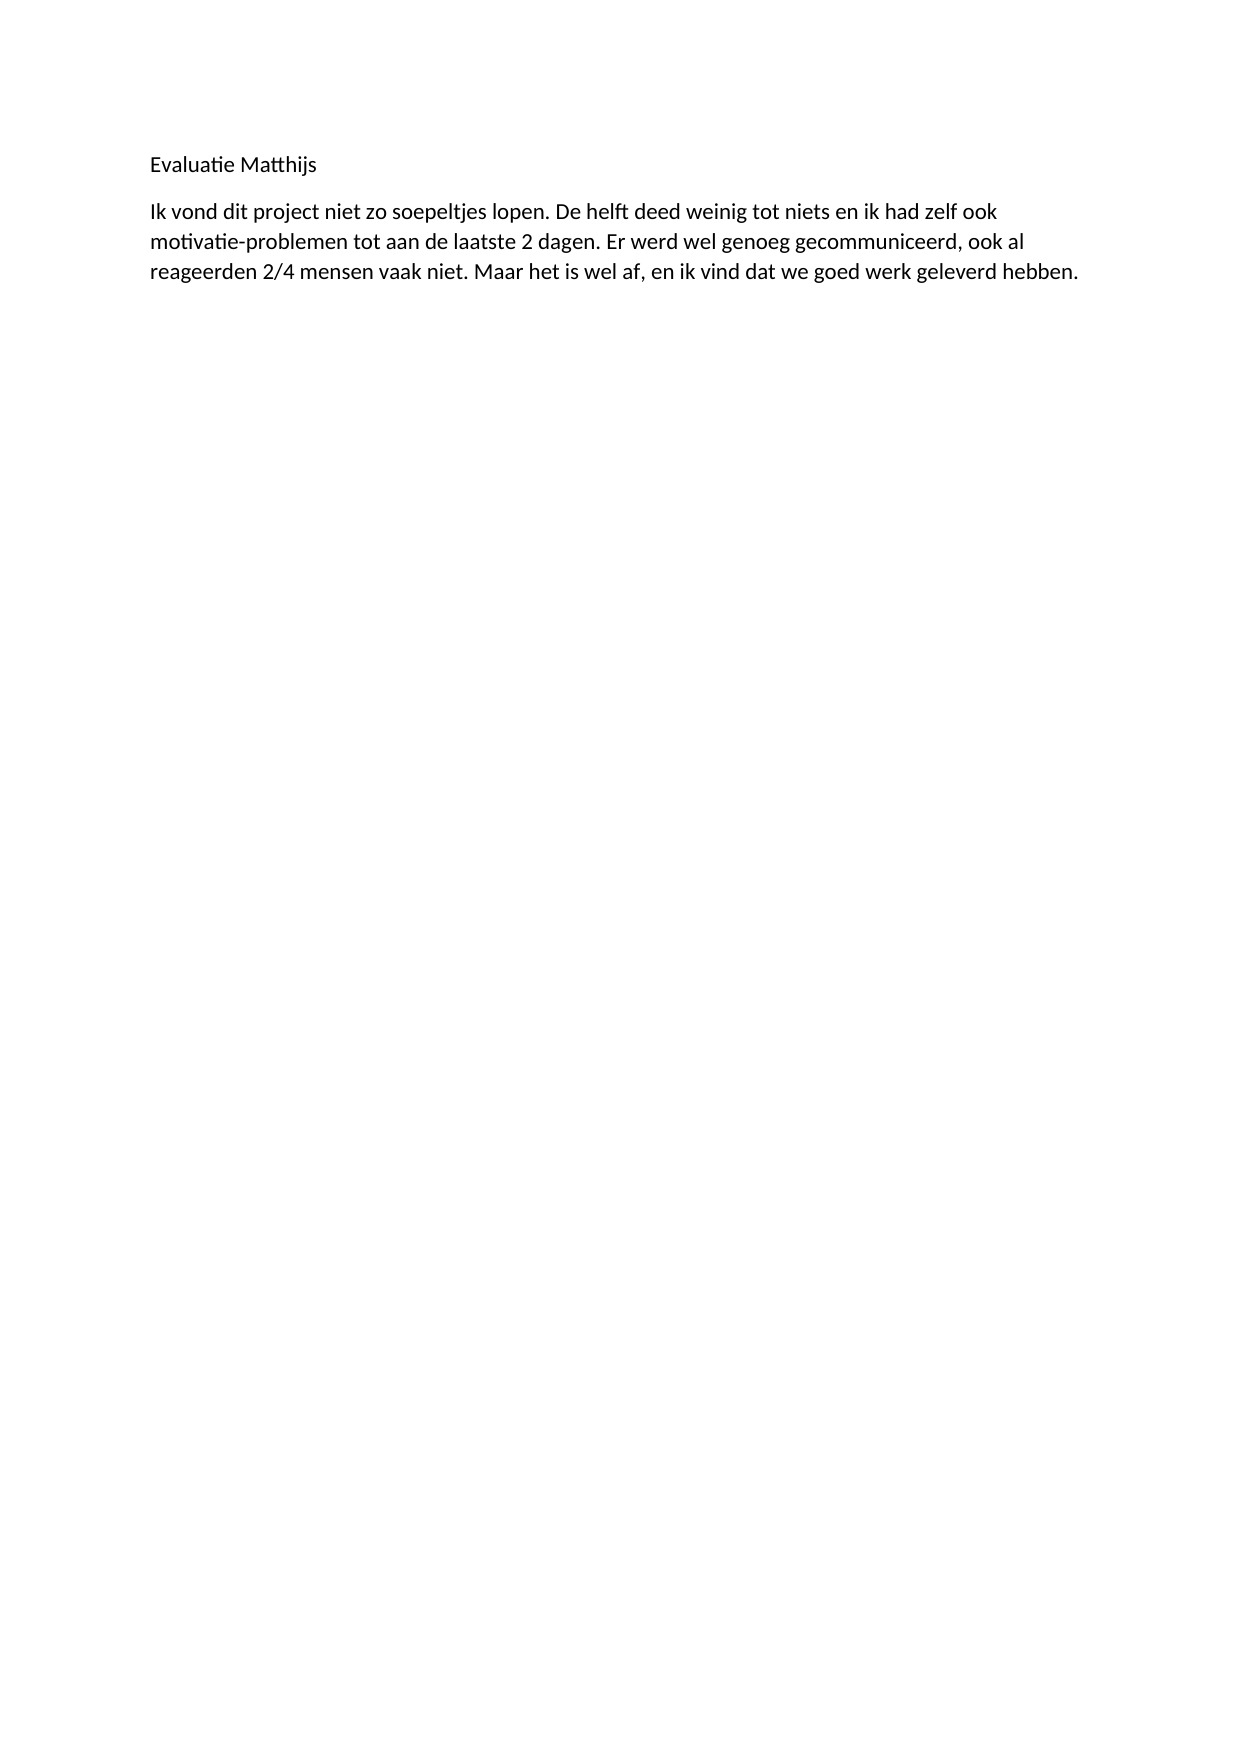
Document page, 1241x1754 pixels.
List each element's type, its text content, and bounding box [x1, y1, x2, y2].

text Evaluatie Matthijs [150, 150, 1090, 178]
text Ik vond dit project niet zo soepeltjes lopen. De helft deed weinig tot niets en ik had zelf ook motivatie-problemen tot aan de laatste 2 dagen. Er werd wel genoeg gecommuniceerd, ook al reageerden 2/4 mensen vaak niet. Maar het is wel af, en ik vind dat we goed werk geleverd hebben. [150, 197, 1090, 285]
